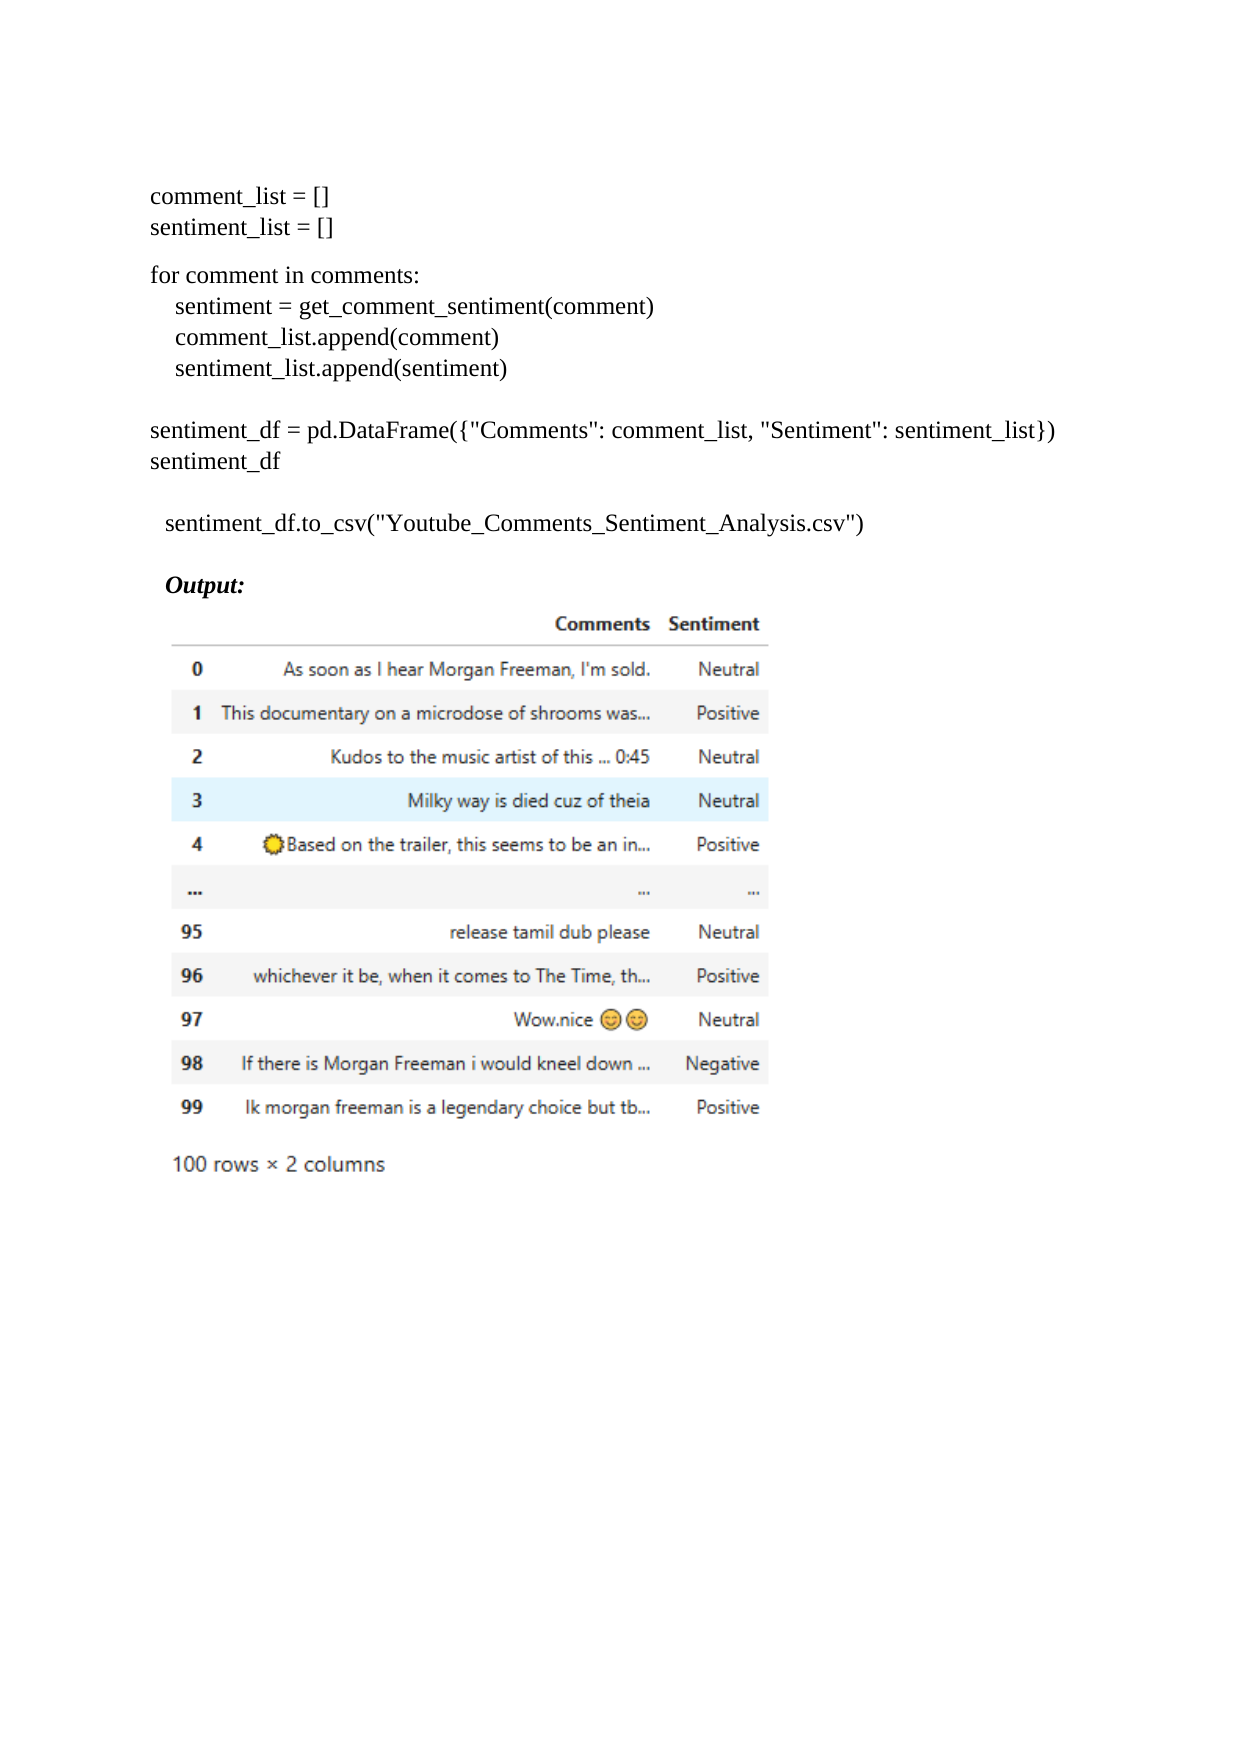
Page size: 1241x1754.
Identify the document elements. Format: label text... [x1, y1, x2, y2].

text for comment in comments: [150, 260, 1090, 288]
text sentiment_list.append(sentiment) [150, 353, 1090, 382]
text sentiment = get_comment_sentiment(comment) [150, 291, 1090, 319]
text comment_list.append(comment) [150, 322, 1090, 351]
text sentiment_df.to_csv("Youtube_Comments_Sentiment_Analysis.csv") [165, 508, 1090, 537]
text sentiment_list = [] [150, 212, 1090, 241]
text comment_list = [] [150, 181, 1090, 210]
text sentiment_df = pd.DataFrame({"Comments": comment_list, "Sentiment": sentiment_list}) [150, 415, 1090, 444]
picture [164, 601, 775, 1186]
text Output: [165, 570, 1090, 599]
text sentiment_df [150, 446, 1090, 475]
